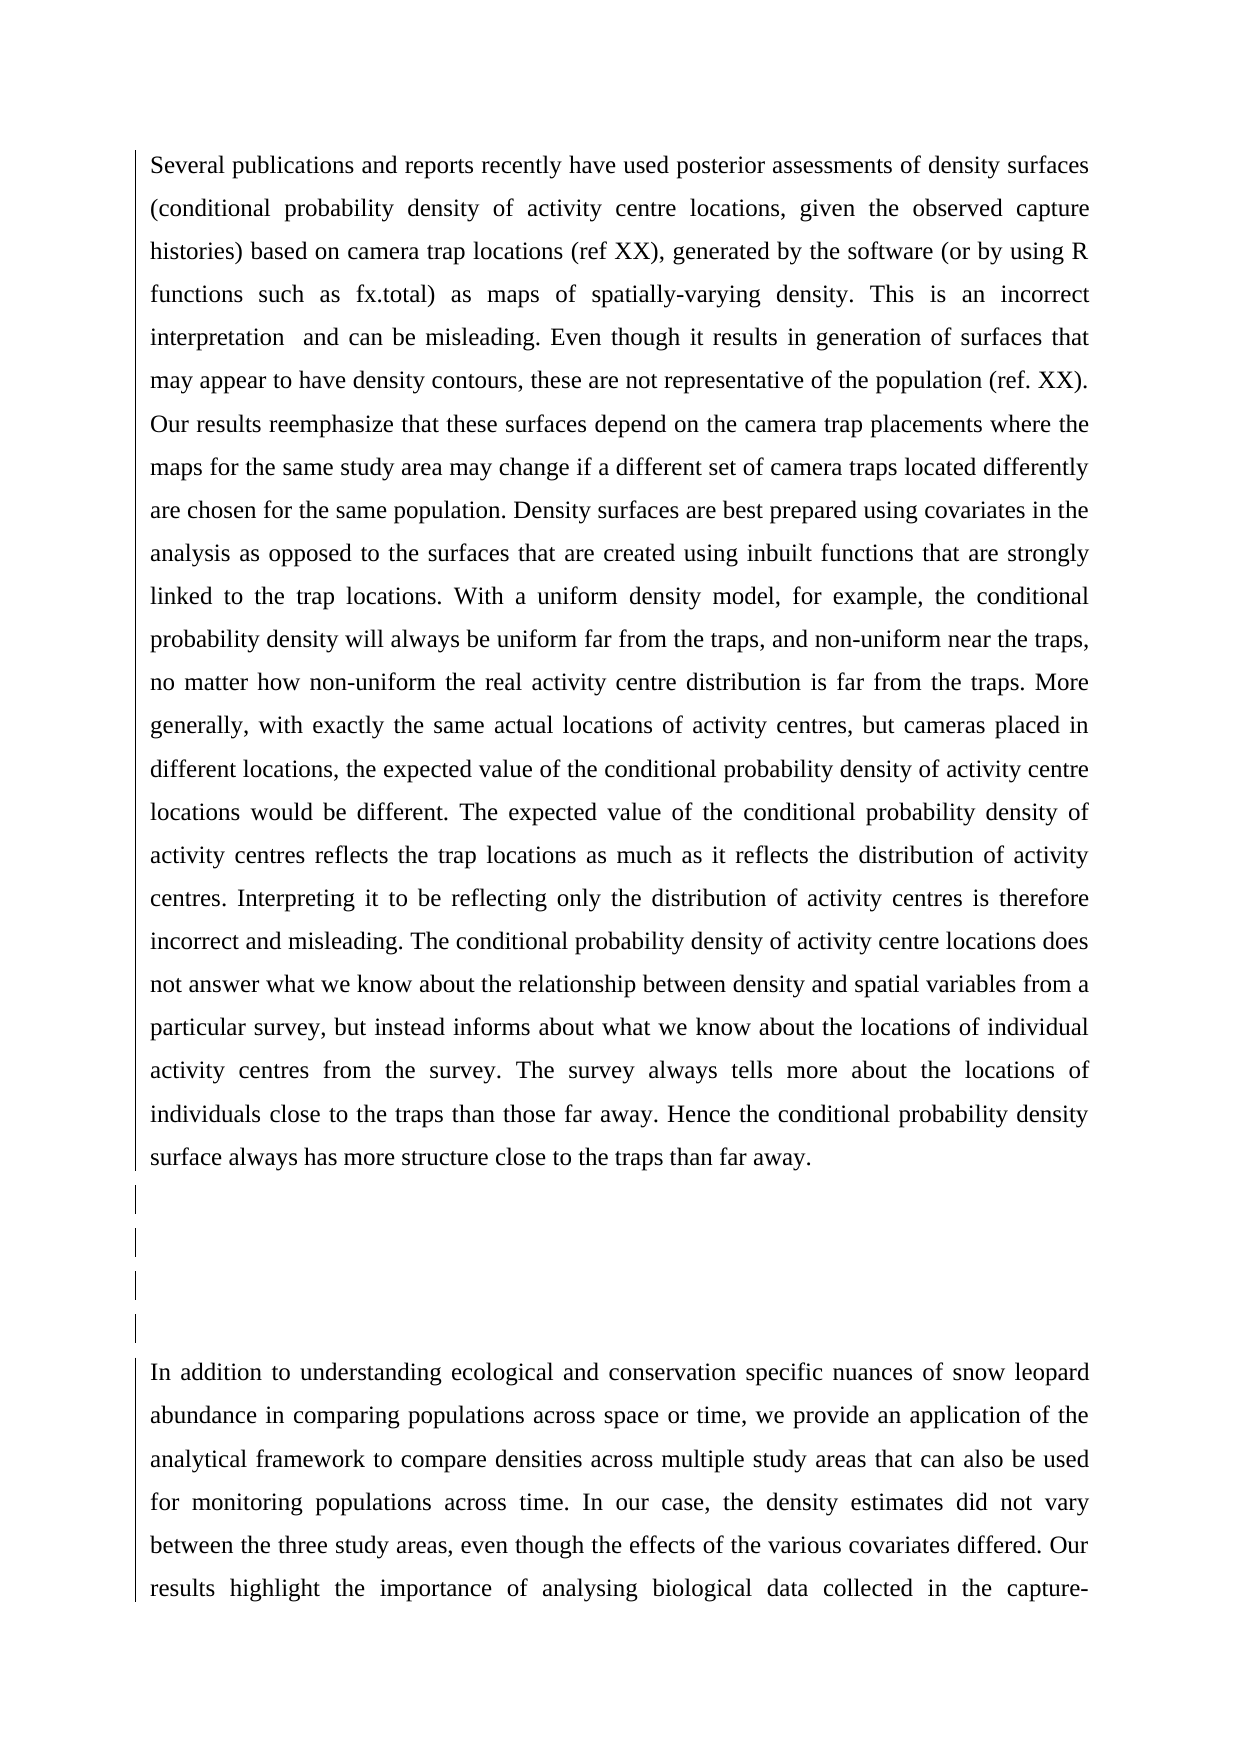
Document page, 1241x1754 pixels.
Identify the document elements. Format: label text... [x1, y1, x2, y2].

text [150, 1357, 1090, 1602]
text Several publications and reports recently have used posterior assessments of density surfaces (conditional probability density of activity centre locations, given the observed capture histories) based on camera trap locations (ref XX), generated by the software (or by using R functions such as fx.total) as maps of spatially-varying density. This is an incorrect interpretation and can be misleading. Even though it results in generation of surfaces that may appear to have density contours, these are not representative of the population (ref. XX). Our results reemphasize that these surfaces depend on the camera trap placements where the maps for the same study area may change if a different set of camera traps located differently are chosen for the same population. Density surfaces are best prepared using covariates in the analysis as opposed to the surfaces that are created using inbuilt functions that are strongly linked to the trap locations. With a uniform density model, for example, the conditional probability density will always be uniform far from the traps, and non-uniform near the traps, no matter how non-uniform the real activity centre distribution is far from the traps. More generally, with exactly the same actual locations of activity centres, but cameras placed in different locations, the expected value of the conditional probability density of activity centre locations would be different. The expected value of the conditional probability density of activity centres reflects the trap locations as much as it reflects the distribution of activity centres. Interpreting it to be reflecting only the distribution of activity centres is therefore incorrect and misleading. The conditional probability density of activity centre locations does not answer what we know about the relationship between density and spatial variables from a particular survey, but instead informs about what we know about the locations of individual activity centres from the survey. The survey always tells more about the locations of individuals close to the traps than those far away. Hence the conditional probability density surface always has more structure close to the traps than far away. [150, 150, 1090, 1171]
